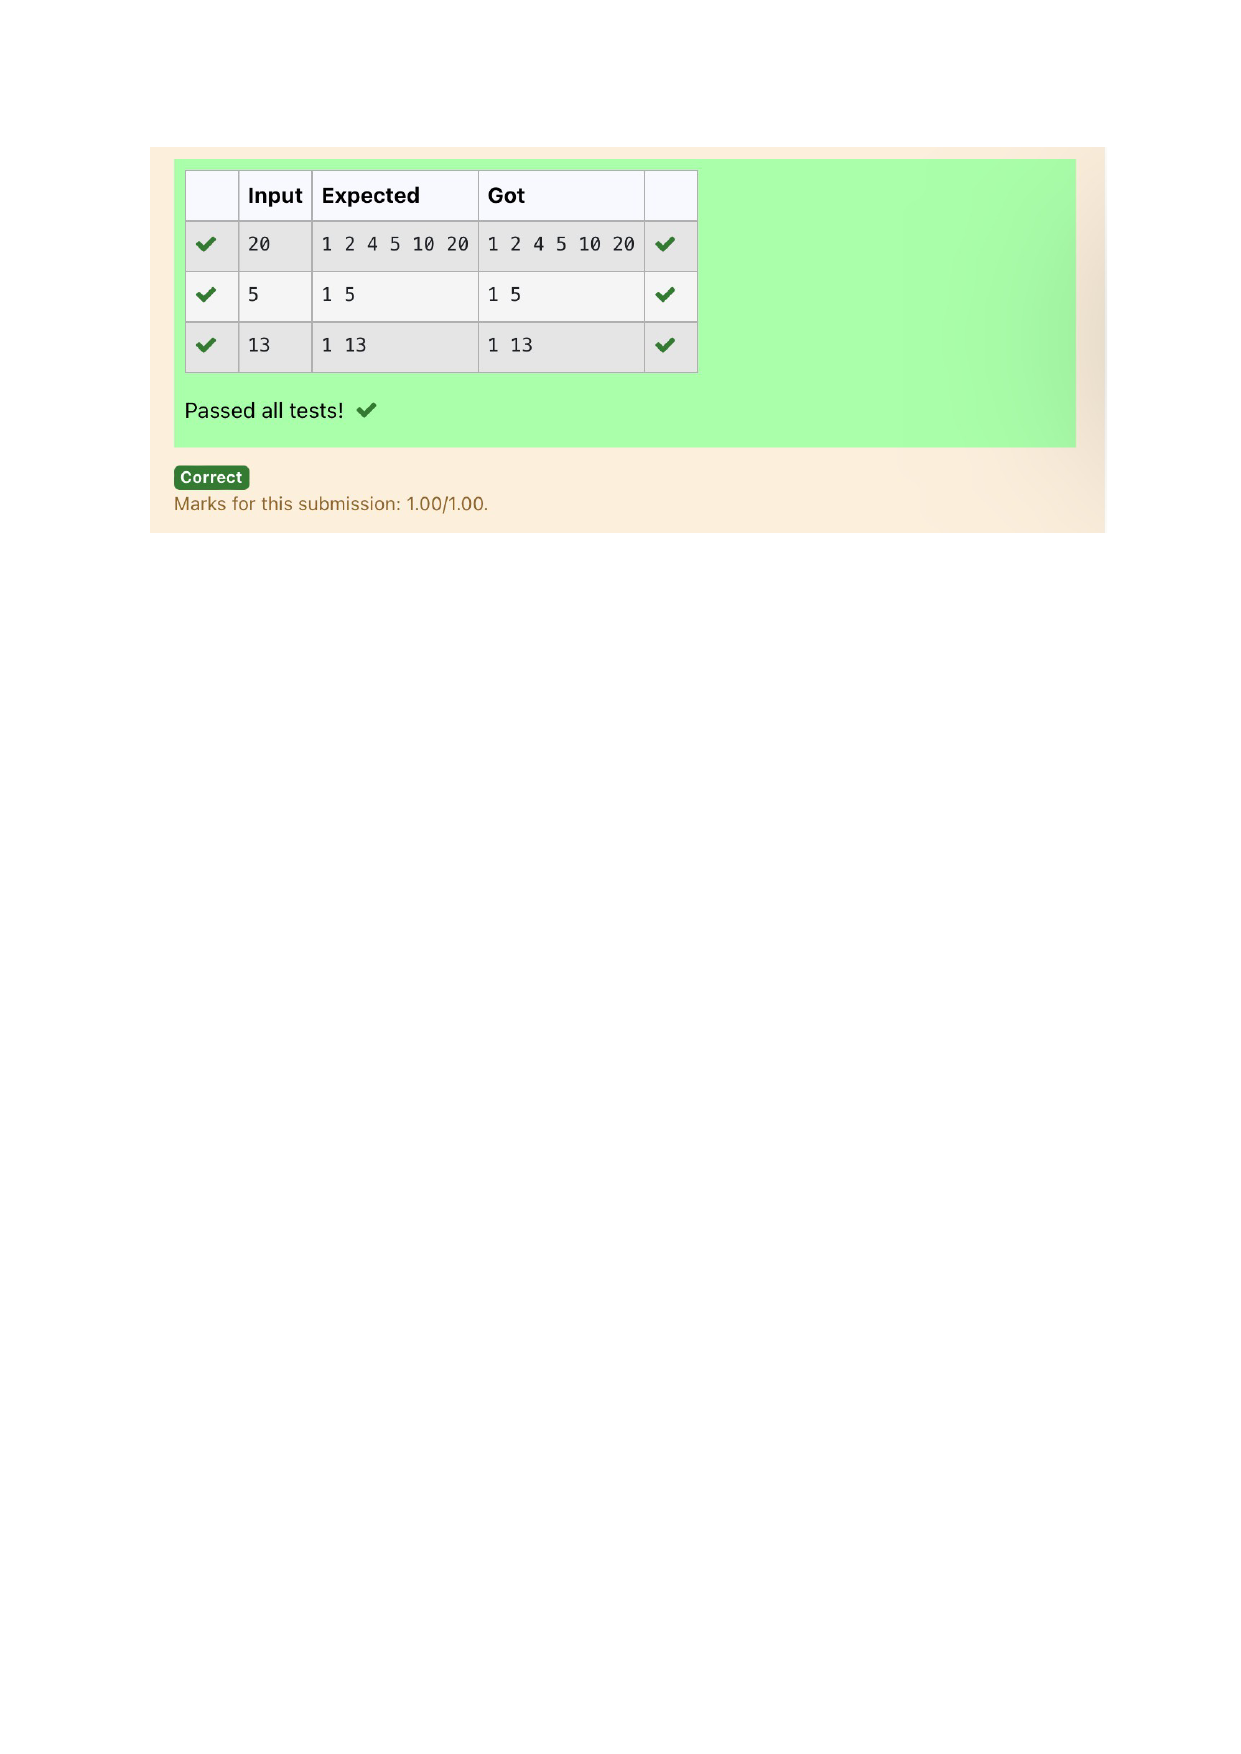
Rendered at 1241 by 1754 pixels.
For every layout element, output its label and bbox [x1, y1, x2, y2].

picture [150, 147, 1108, 533]
